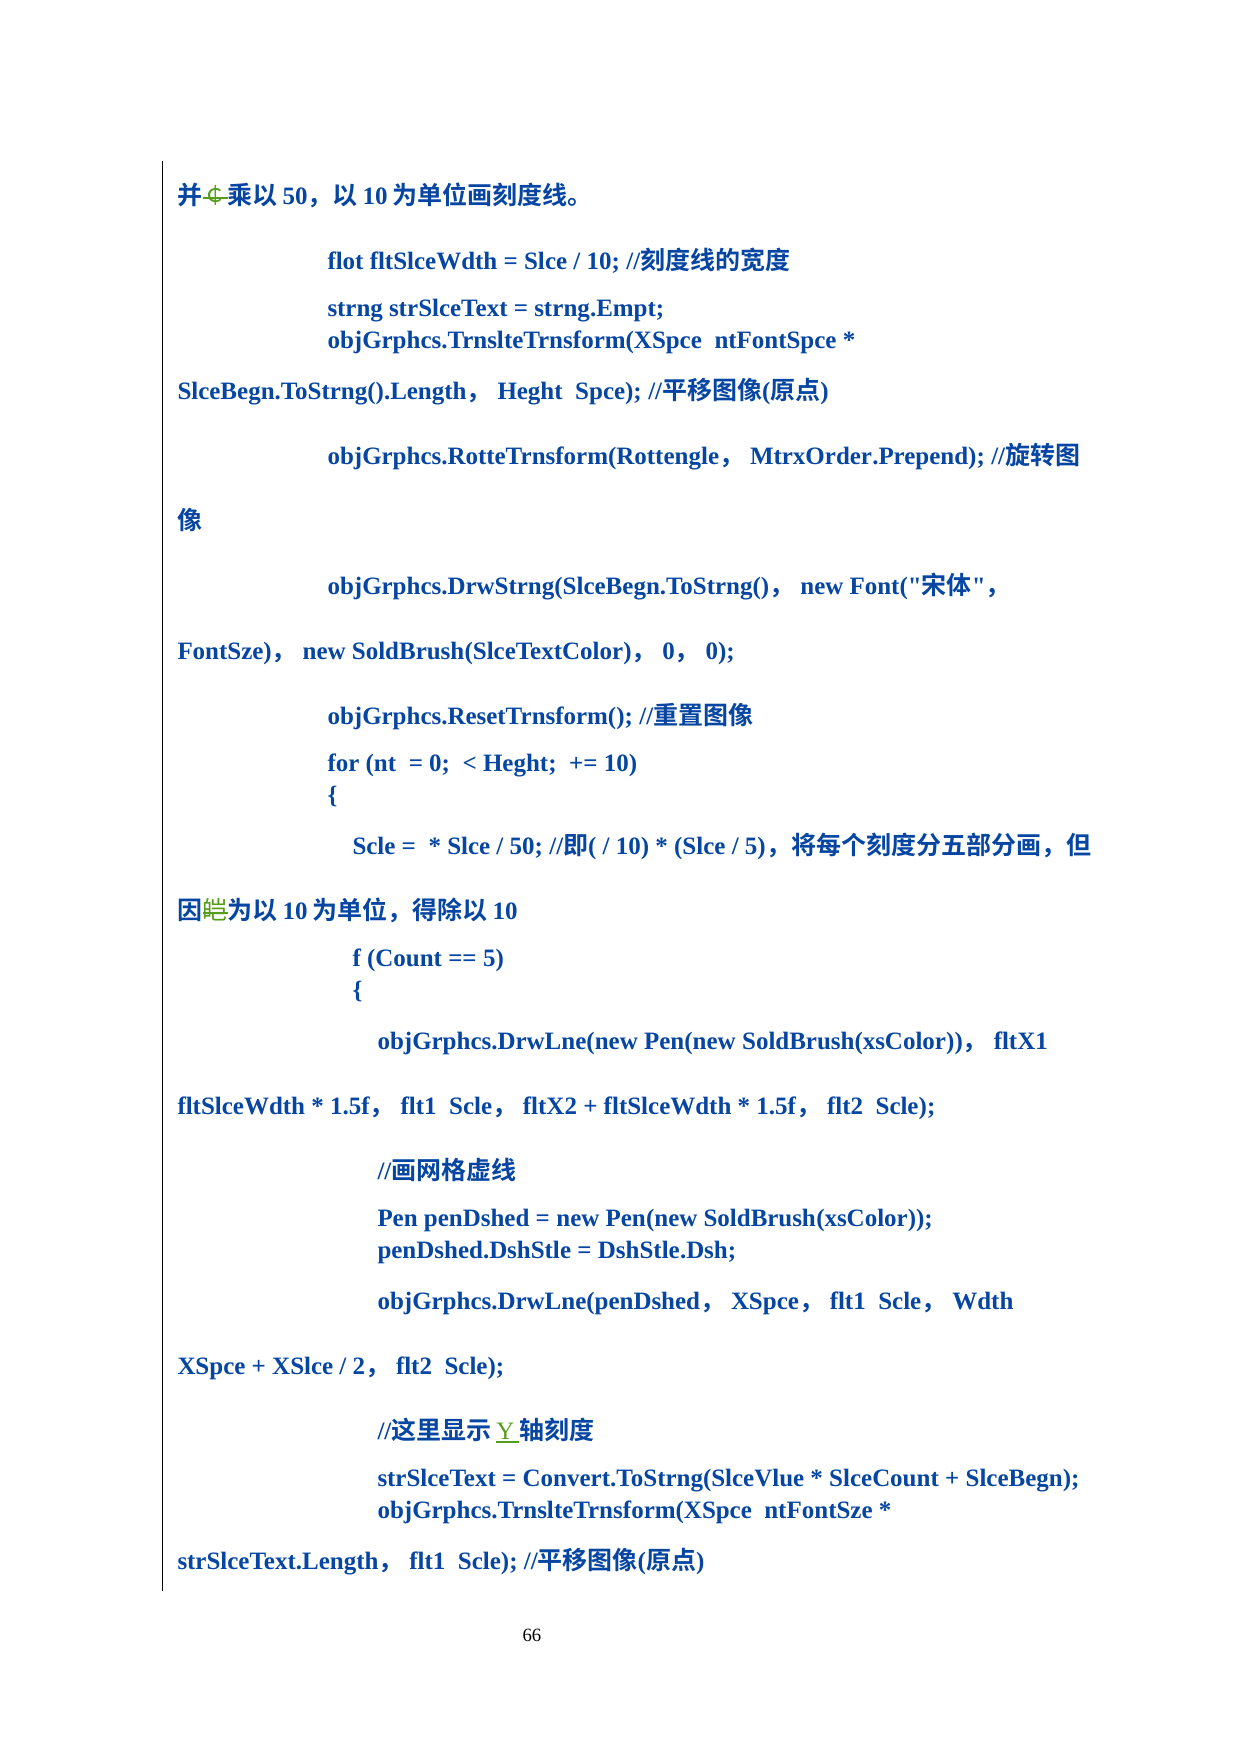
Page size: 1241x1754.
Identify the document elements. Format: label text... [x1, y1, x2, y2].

text { [177, 974, 1093, 1006]
text //画网格虚线 [177, 1136, 1093, 1201]
text objGrphcs.TrnslteTrnsform(XSpce ntFontSpce * SlceBegn.ToStrng().Length， Heght Spce); //平移图像(原点) [177, 324, 1093, 421]
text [177, 161, 1093, 226]
text { [177, 779, 1093, 811]
text strng strSlceText = strng.Empt; [177, 291, 1093, 324]
text objGrphcs.DrwLne(new Pen(new SoldBrush(xsColor))， fltX1 fltSlceWdth * 1.5f， flt1 Scle， fltX2 + fltSlceWdth * 1.5f， flt2 Scle); [177, 1006, 1093, 1136]
text strSlceText = Convert.ToStrng(SlceVlue * SlceCount + SlceBegn); [177, 1461, 1093, 1494]
text Scle = * Slce / 50; //即( / 10) * (Slce / 5)，将每个刻度分五部分画，但因为以10为单位，得除以10 [177, 811, 1093, 941]
text penDshed.DshStle = DshStle.Dsh; [177, 1234, 1093, 1266]
text objGrphcs.DrwLne(penDshed， XSpce， flt1 Scle， Wdth XSpce + XSlce / 2， flt2 Scle); [177, 1266, 1093, 1396]
text //这里显示轴刻度 [177, 1396, 1093, 1461]
text f (Count == 5) [177, 941, 1093, 974]
text objGrphcs.RotteTrnsform(Rottengle， MtrxOrder.Prepend); //旋转图像 [177, 421, 1093, 551]
text for (nt = 0; < Heght; += 10) [177, 746, 1093, 779]
text objGrphcs.TrnslteTrnsform(XSpce ntFontSze * strSlceText.Length， flt1 Scle); //平移图像(原点) [177, 1494, 1093, 1591]
text Pen penDshed = new Pen(new SoldBrush(xsColor)); [177, 1201, 1093, 1234]
text objGrphcs.DrwStrng(SlceBegn.ToStrng()， new Font("宋体"， FontSze)， new SoldBrush(SlceTextColor)， 0， 0); [177, 551, 1093, 681]
text objGrphcs.ResetTrnsform(); //重置图像 [177, 681, 1093, 746]
text flot fltSlceWdth = Slce / 10; //刻度线的宽度 [177, 226, 1093, 291]
